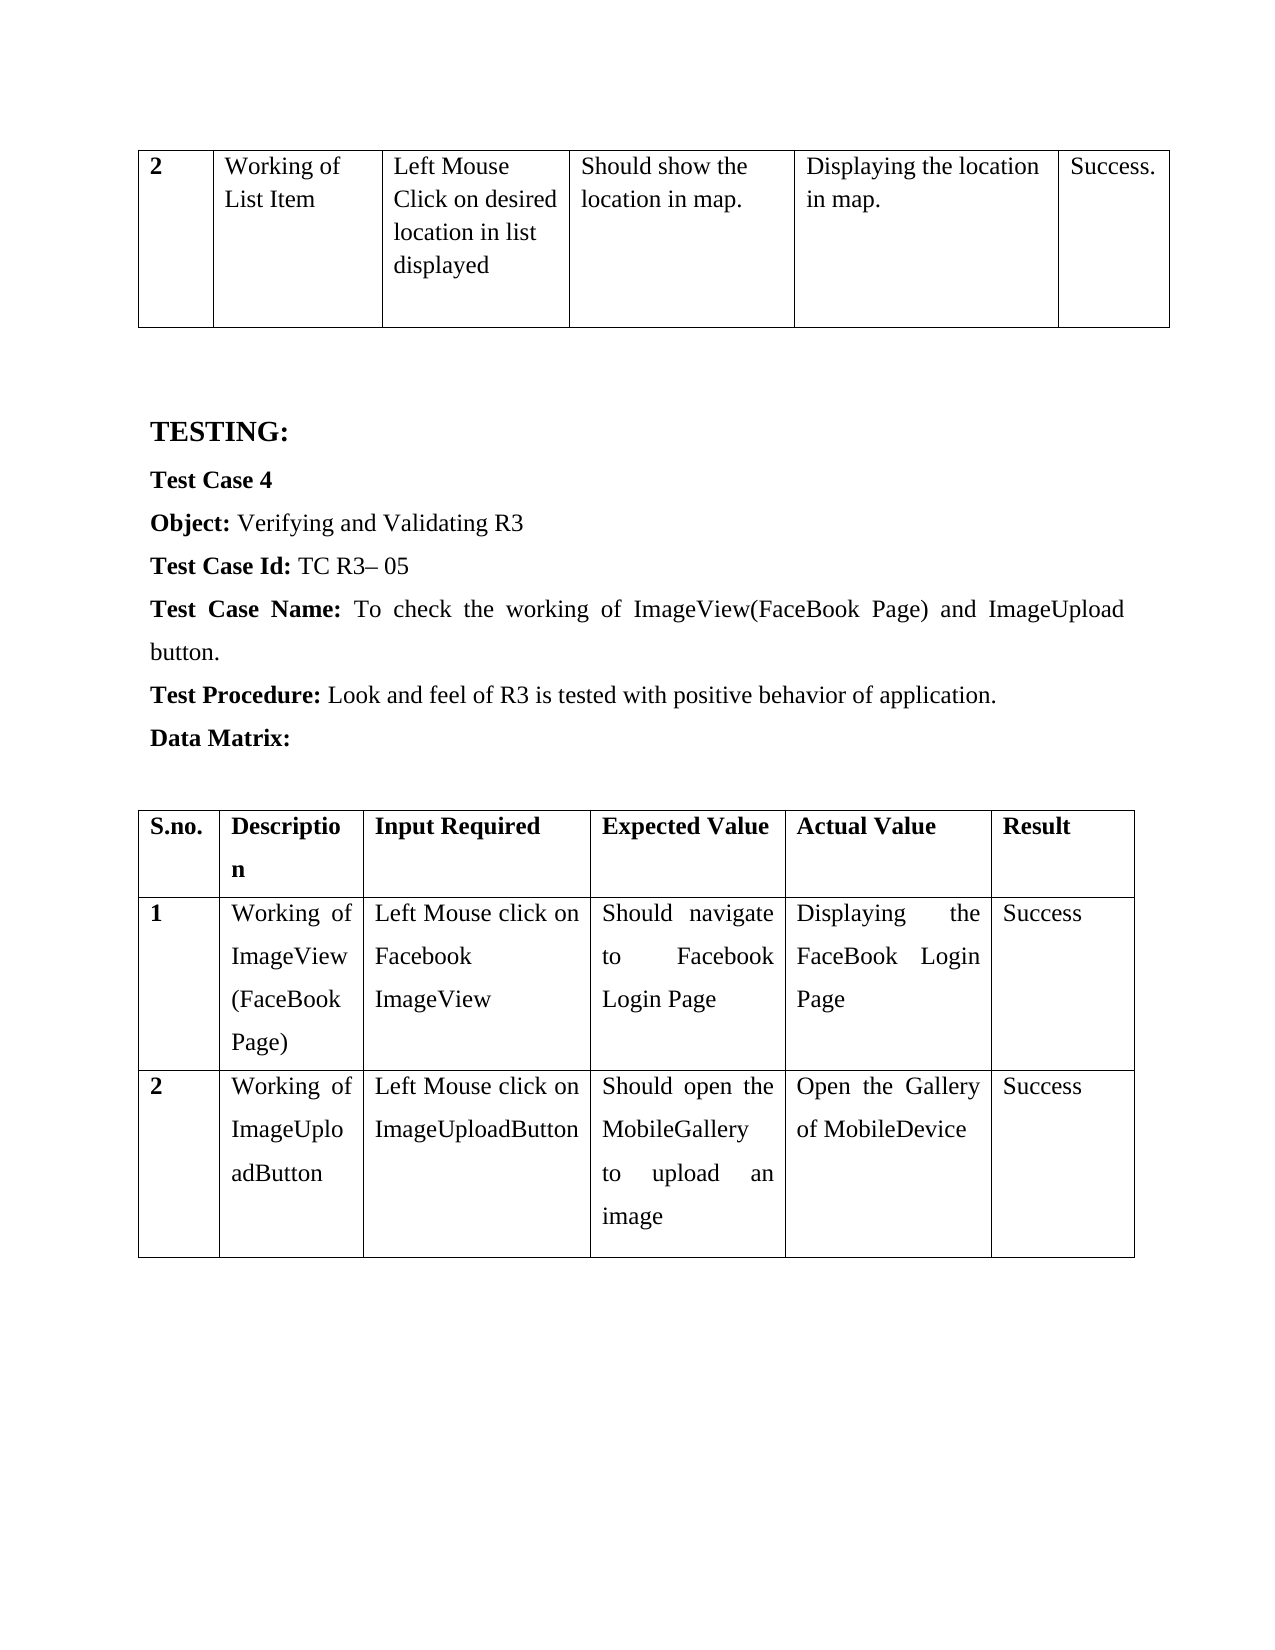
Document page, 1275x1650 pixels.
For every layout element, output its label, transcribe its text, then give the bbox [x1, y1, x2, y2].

table_cell Left Mouse click on Facebook ImageView [364, 898, 590, 1070]
text Test Case Id: TC R3– 05 [150, 551, 1125, 580]
text Object: Verifying and Validating R3 [150, 508, 1125, 537]
table_cell Success [992, 1071, 1134, 1257]
table_cell Displaying the FaceBook Login Page [786, 898, 991, 1070]
table_cell Working of ImageUploadButton [220, 1071, 363, 1257]
text Test Case 4 [150, 465, 1125, 493]
table_cell 1 [139, 898, 219, 1070]
table_cell Should show the location in map. [570, 151, 794, 327]
table_header Description [220, 811, 363, 897]
table_cell Displaying the location in map. [795, 151, 1058, 327]
table_cell Should navigate to Facebook Login Page [591, 898, 785, 1070]
table_cell Working of ImageView(FaceBook Page) [220, 898, 363, 1070]
text TESTING: [150, 414, 1125, 448]
table_cell Should open the MobileGallery to upload an image [591, 1071, 785, 1257]
table_cell 2 [139, 151, 213, 327]
table_cell 2 [139, 1071, 219, 1257]
text Test Procedure: Look and feel of R3 is tested with positive behavior of application. [150, 680, 1125, 709]
table_header S.no. [139, 811, 219, 897]
table_header Expected Value [591, 811, 785, 897]
table_cell Left Mouse click on ImageUploadButton [364, 1071, 590, 1257]
text Data Matrix: [150, 723, 1125, 752]
table_cell Success. [1059, 151, 1169, 327]
table_cell Working of List Item [214, 151, 382, 327]
text Test Case Name: To check the working of ImageView(FaceBook Page) and ImageUpload button. [150, 594, 1125, 666]
table_header Actual Value [786, 811, 991, 897]
table_cell Open the Gallery of MobileDevice [786, 1071, 991, 1257]
table_cell Success [992, 898, 1134, 1070]
table_cell Left Mouse Click on desired location in list displayed [383, 151, 569, 327]
table_header Input Required [364, 811, 590, 897]
table_header Result [992, 811, 1134, 897]
